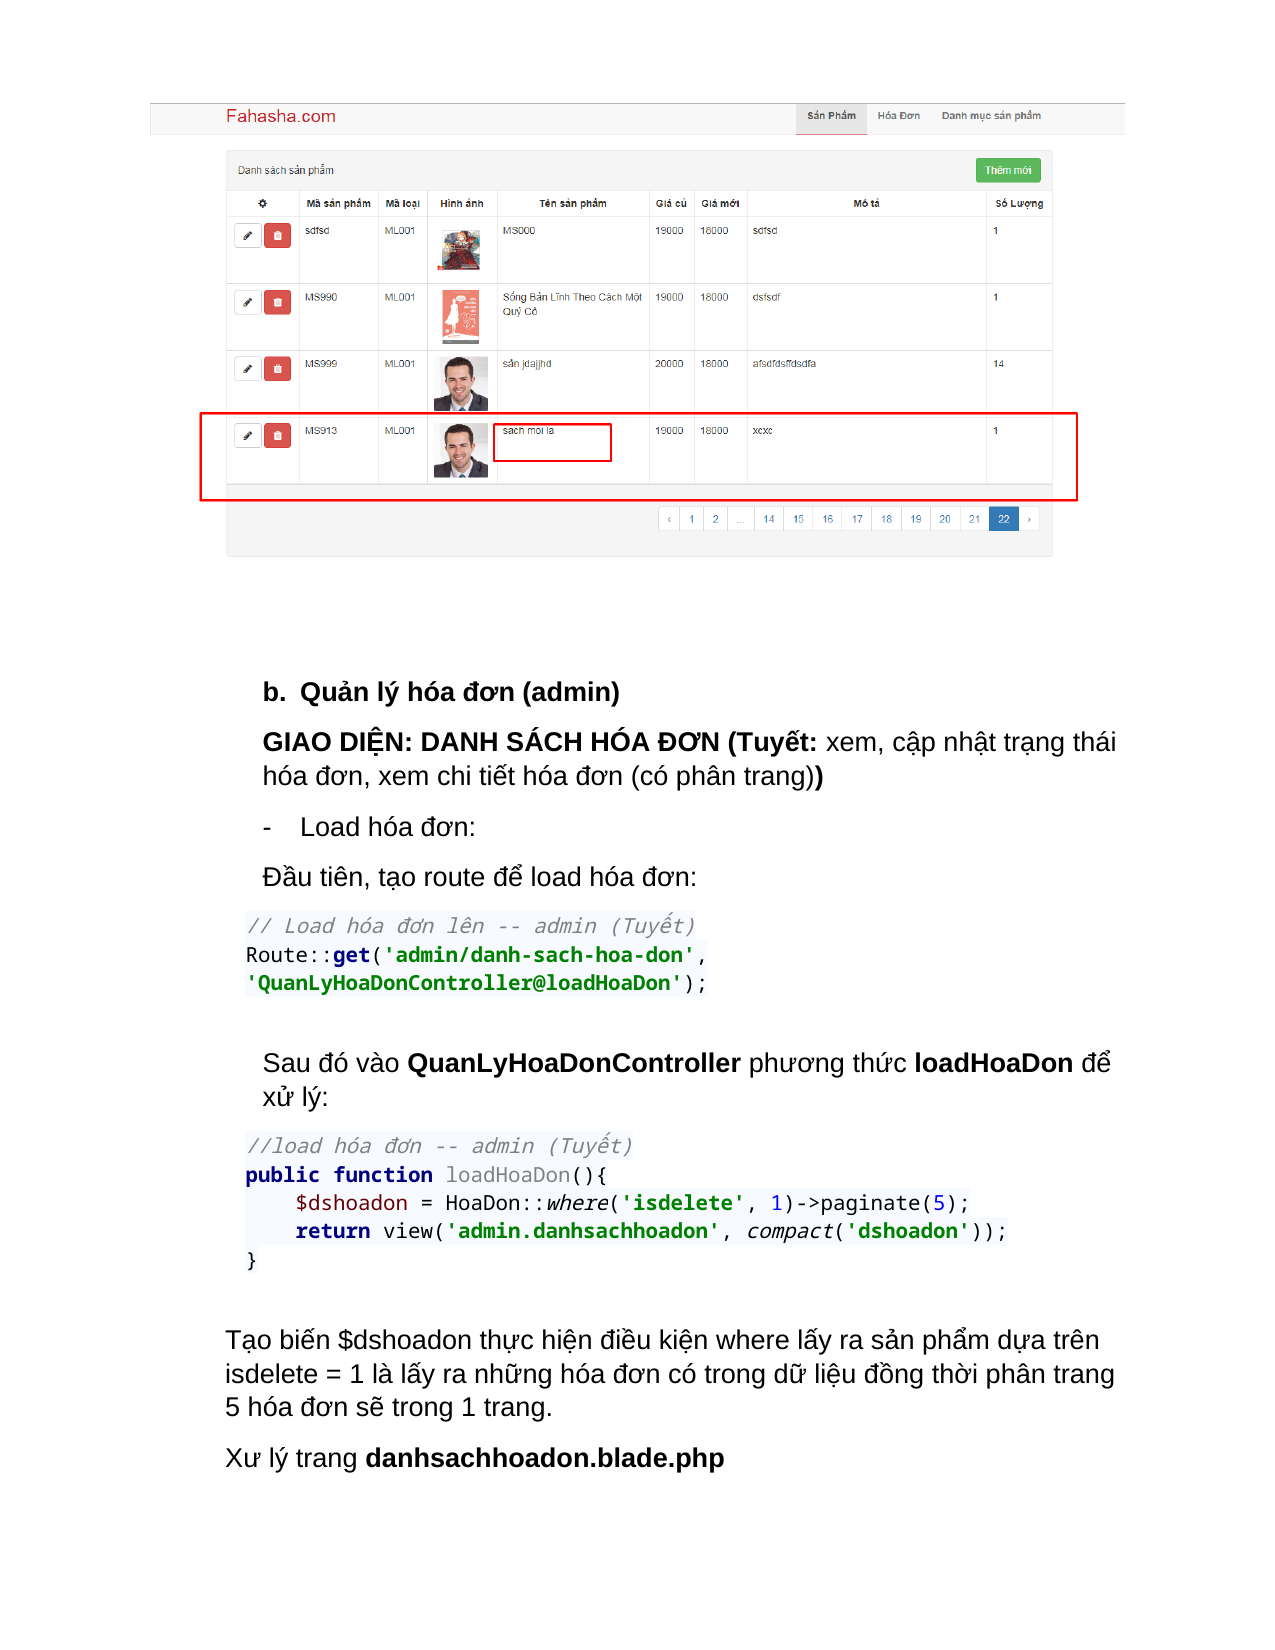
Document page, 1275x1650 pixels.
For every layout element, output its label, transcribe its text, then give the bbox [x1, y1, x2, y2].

text Đầu tiên, tạo route để load hóa đơn: [262, 861, 1125, 892]
list Load hóa đơn: [262, 811, 1125, 842]
text Sau đó vào QuanLyHoaDonController phương thức loadHoaDon để xử lý: [262, 1047, 1125, 1112]
text // Load hóa đơn lên -- admin (Tuyết) Route::get('admin/danh-sach-hoa-don', 'QuanLyHoaDonController@loadHoaDon'); [695, 911, 1125, 997]
list Quản lý hóa đơn (admin) [262, 676, 1125, 707]
text Tạo biến $dshoadon thực hiện điều kiện where lấy ra sản phẩm dựa trên isdelete = 1 là lấy ra những hóa đơn có trong dữ liệu đồng thời phân trang 5 hóa đơn sẽ trong 1 trang. [225, 1324, 1125, 1423]
text Xư lý trang danhsachhoadon.blade.php [225, 1442, 1125, 1473]
text GIAO DIỆN: DANH SÁCH HÓA ĐƠN (Tuyết: xem, cập nhật trạng thái hóa đơn, xem chi tiết hóa đơn (có phân trang)) [262, 726, 1125, 791]
picture [150, 103, 1125, 557]
text //load hóa đơn -- admin (Tuyết) public function loadHoaDon(){ $dshoadon = HoaDon::where('isdelete', 1)->paginate(5); return view('admin.danhsachhoadon', compact('dshoadon')); } [258, 1131, 1125, 1273]
